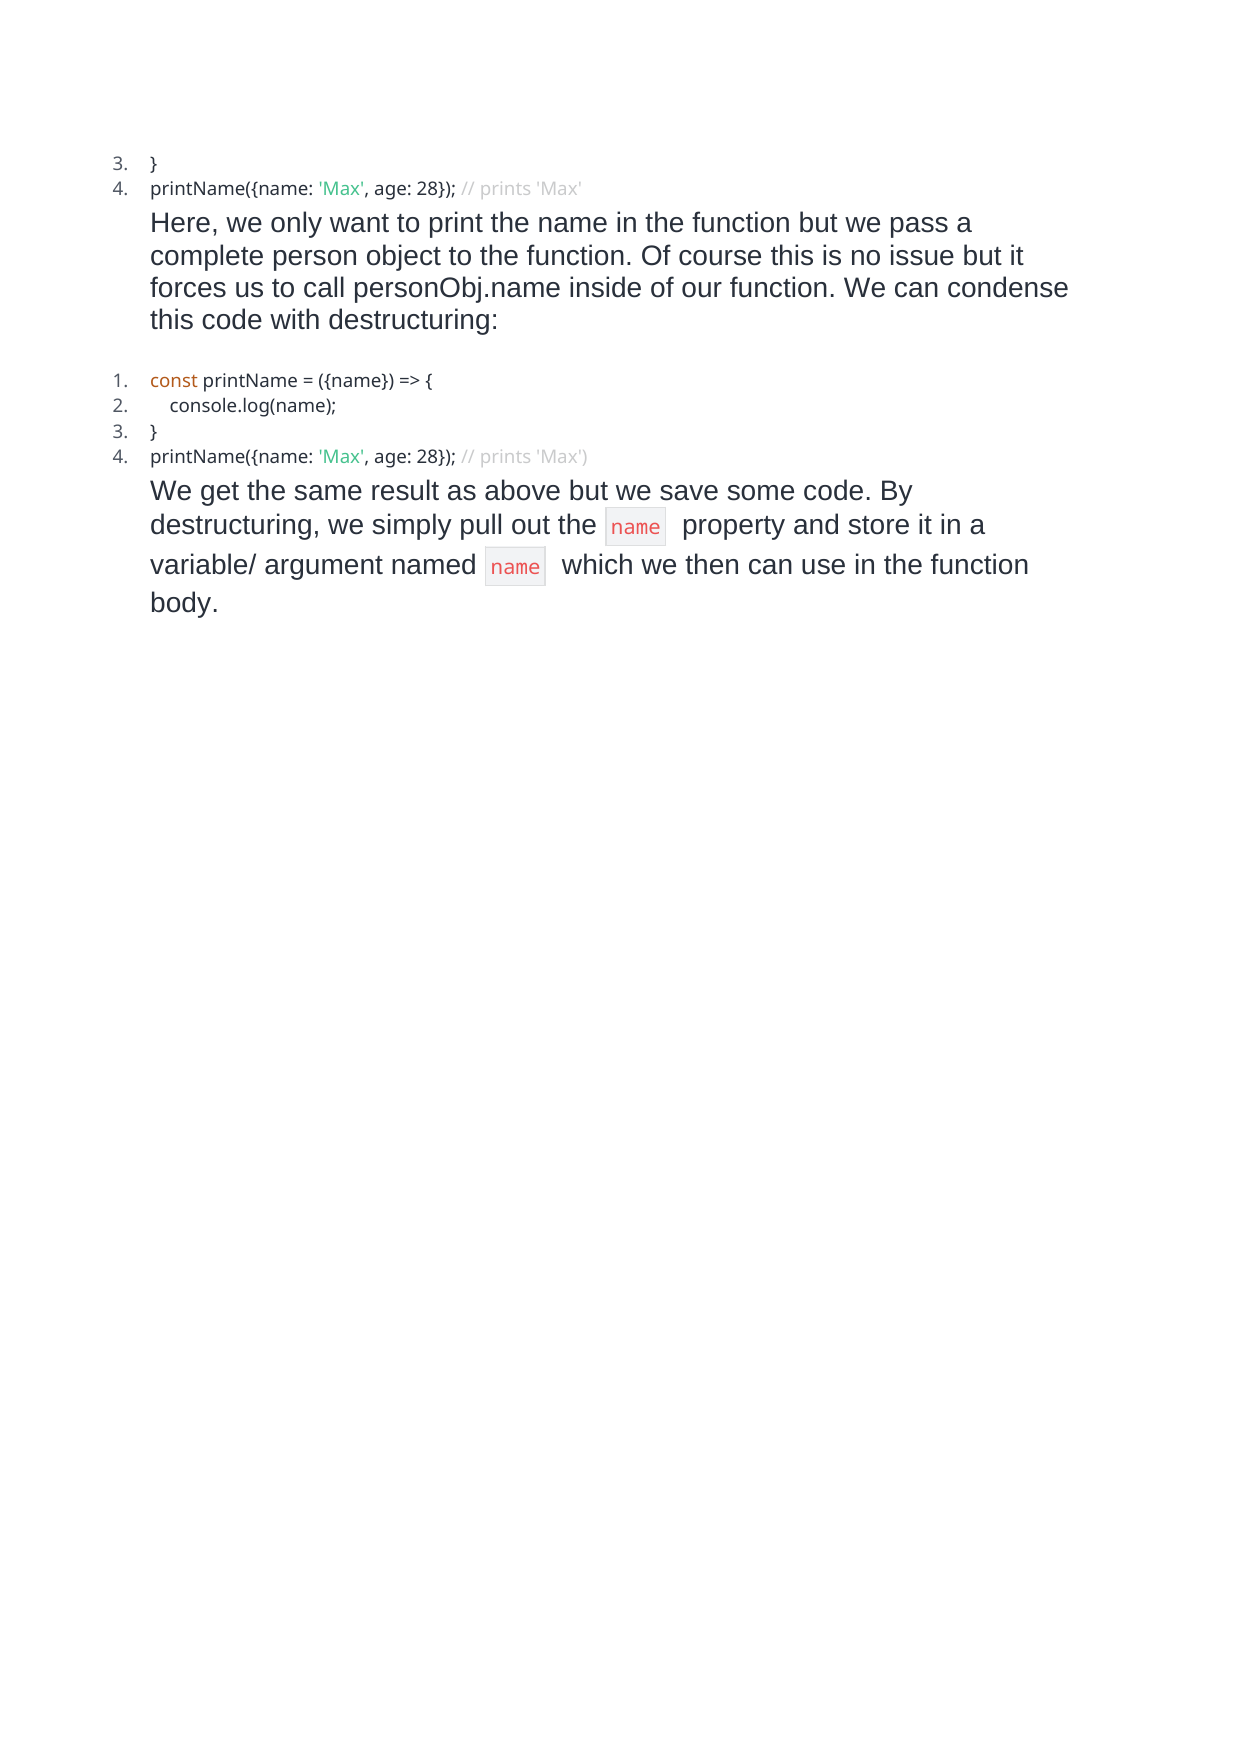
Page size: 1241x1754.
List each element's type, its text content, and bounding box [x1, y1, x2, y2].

text We get the same result as above but we save some code. By destructuring, we simply pull out the name property and store it in a variable/ argument named name which we then can use in the function body. [150, 474, 1090, 619]
list printName({name: 'Max', age: 28}); // prints 'Max' [112, 176, 1090, 201]
list const printName = ({name}) => { [112, 367, 1090, 392]
list } [112, 150, 1090, 176]
list } [112, 418, 1090, 443]
list console.log(name); [112, 392, 1090, 418]
text Here, we only want to print the name in the function but we pass a complete person object to the function. Of course this is no issue but it forces us to call personObj.name inside of our function. We can condense this code with destructuring: [150, 206, 1090, 336]
list printName({name: 'Max', age: 28}); // prints 'Max') [112, 443, 1090, 469]
